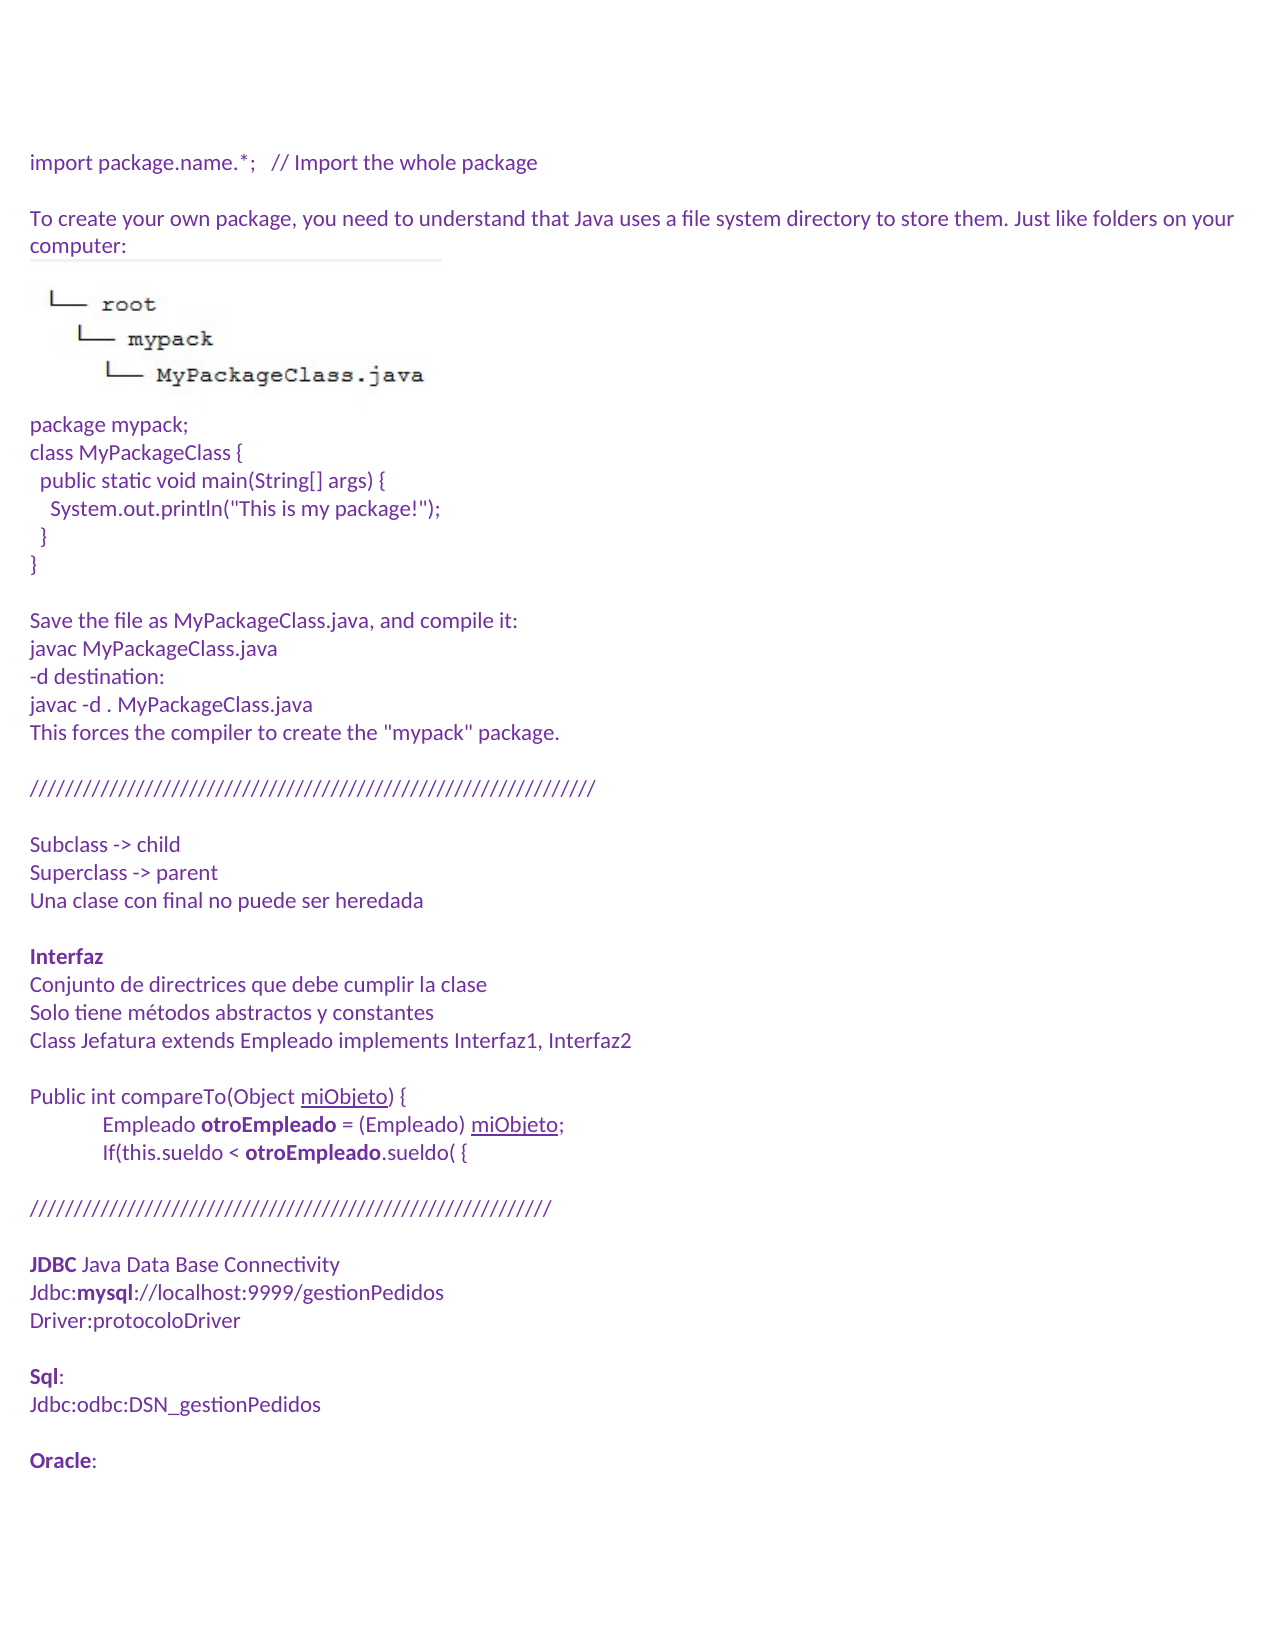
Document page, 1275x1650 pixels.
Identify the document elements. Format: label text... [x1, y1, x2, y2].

text import package.name.*; // Import the whole package [29, 148, 1255, 176]
text Conjunto de directrices que debe cumplir la clase [29, 970, 1255, 998]
text //////////////////////////////////////////////////////////////// [29, 774, 1255, 802]
text Oracle: [29, 1446, 1255, 1474]
text javac -d . MyPackageClass.java [29, 690, 1255, 718]
text Public int compareTo(Object miObjeto) { [29, 1082, 1255, 1110]
text JDBC Java Data Base Connectivity [29, 1250, 1255, 1278]
text package mypack; [29, 410, 1255, 438]
text Empleado otroEmpleado = (Empleado) miObjeto; [29, 1110, 1255, 1138]
text /////////////////////////////////////////////////////////// [29, 1194, 1255, 1222]
text } [29, 550, 1255, 578]
text -d destination: [29, 662, 1255, 690]
text Jdbc:mysql://localhost:9999/gestionPedidos [29, 1278, 1255, 1306]
text Driver:protocoloDriver [29, 1306, 1255, 1334]
text javac MyPackageClass.java [29, 634, 1255, 662]
text To create your own package, you need to understand that Java uses a file system directory to store them. Just like folders on your computer: [29, 204, 1255, 260]
text } [29, 522, 1255, 550]
text Save the file as MyPackageClass.java, and compile it: [29, 606, 1255, 634]
text Interfaz [29, 942, 1255, 970]
text Solo tiene métodos abstractos y constantes [29, 998, 1255, 1026]
text Subclass -> child [29, 830, 1255, 858]
text Una clase con final no puede ser heredada [29, 886, 1255, 914]
text Class Jefatura extends Empleado implements Interfaz1, Interfaz2 [29, 1026, 1255, 1054]
picture [29, 259, 442, 410]
text Superclass -> parent [29, 858, 1255, 886]
text Jdbc:odbc:DSN_gestionPedidos [29, 1390, 1255, 1418]
text If(this.sueldo < otroEmpleado.sueldo( { [29, 1138, 1255, 1166]
text This forces the compiler to create the "mypack" package. [29, 718, 1255, 746]
text System.out.println("This is my package!"); [29, 494, 1255, 522]
text public static void main(String[] args) { [29, 466, 1255, 494]
text class MyPackageClass { [29, 438, 1255, 466]
text Sql: [29, 1362, 1255, 1390]
